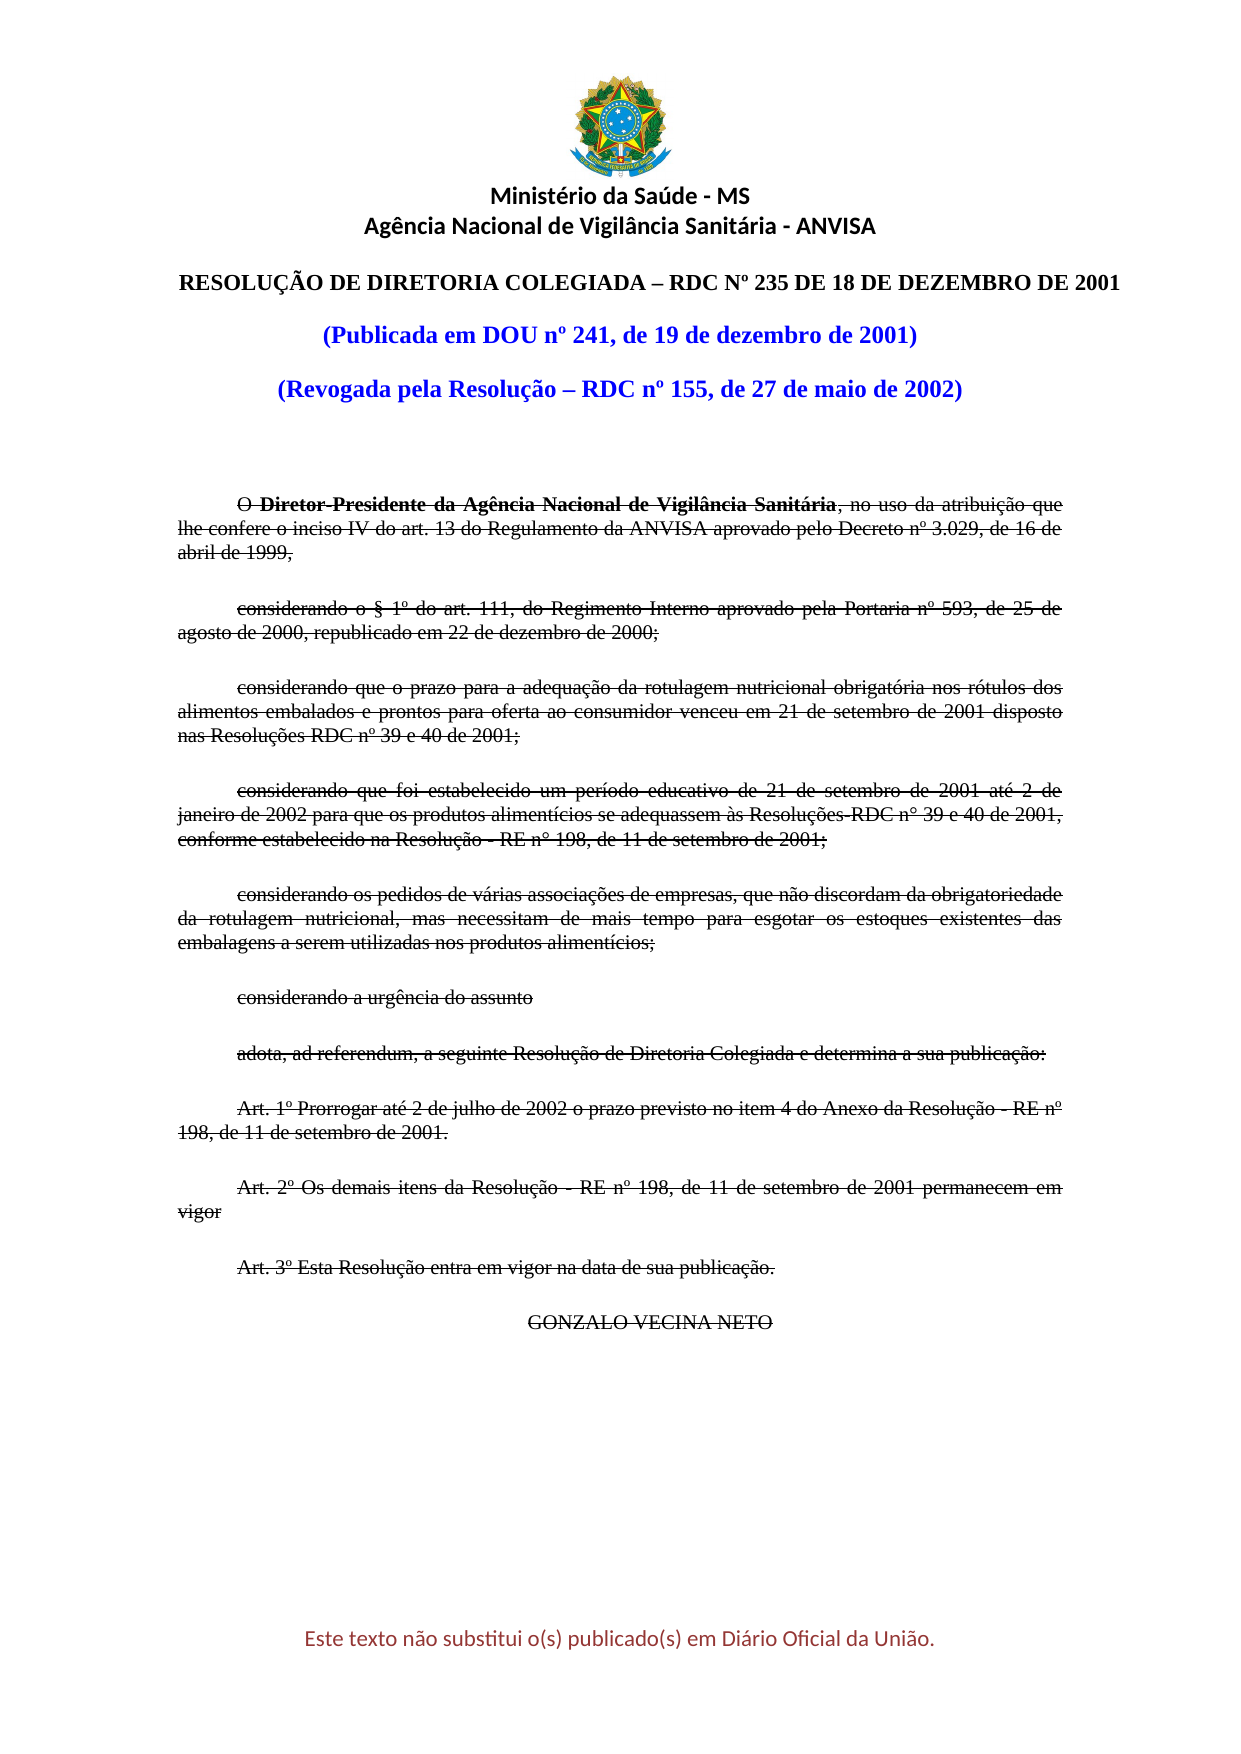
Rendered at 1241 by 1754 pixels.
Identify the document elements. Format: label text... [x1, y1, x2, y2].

text considerando que o prazo para a adequação da rotulagem nutricional obrigatória nos rótulos dos alimentos embalados e prontos para oferta ao consumidor venceu em 21 de setembro de 2001 disposto nas Resoluções RDC nº 39 e 40 de 2001; [177, 675, 1063, 712]
text considerando que o prazo para a adequação da rotulagem nutricional obrigatória nos rótulos dos alimentos embalados e prontos para oferta ao consumidor venceu em 21 de setembro de 2001 disposto nas Resoluções RDC nº 39 e 40 de 2001; [177, 713, 1063, 747]
text (Revogada pela Resolução – RDC nº 155, de 27 de maio de 2002) [177, 374, 1063, 403]
text Art. 1º Prorrogar até 2 de julho de 2002 o prazo previsto no item 4 do Anexo da Resolução - RE nº 198, de 11 de setembro de 2001. [177, 1096, 1063, 1144]
text RESOLUÇÃO DE DIRETORIA COLEGIADA – RDC Nº 235 DE 18 DE DEZEMBRO DE 2001 [177, 269, 1122, 295]
text Art. 2º Os demais itens da Resolução - RE nº 198, de 11 de setembro de 2001 permanecem em vigor [177, 1175, 1063, 1223]
text considerando que foi estabelecido um período educativo de 21 de setembro de 2001 até 2 de janeiro de 2002 para que os produtos alimentícios se adequassem às Resoluções-RDC n° 39 e 40 de 2001, conforme estabelecido na Resolução - RE n° 198, de 11 de setembro de 2001; [177, 778, 1063, 815]
text adota, ad referendum, a seguinte Resolução de Diretoria Colegiada e determina a sua publicação: [177, 1041, 1063, 1064]
text considerando o § 1º do art. 111, do Regimento Interno aprovado pela Portaria nº 593, de 25 de agosto de 2000, republicado em 22 de dezembro de 2000; [177, 596, 1063, 644]
text considerando a urgência do assunto [177, 985, 1063, 1009]
text (Publicada em DOU nº 241, de 19 de dezembro de 2001) [177, 320, 1063, 349]
text considerando que foi estabelecido um período educativo de 21 de setembro de 2001 até 2 de janeiro de 2002 para que os produtos alimentícios se adequassem às Resoluções-RDC n° 39 e 40 de 2001, conforme estabelecido na Resolução - RE n° 198, de 11 de setembro de 2001; [177, 816, 1063, 851]
text GONZALO VECINA NETO [177, 1310, 1063, 1334]
picture [566, 73, 674, 180]
text considerando os pedidos de várias associações de empresas, que não discordam da obrigatoriedade da rotulagem nutricional, mas necessitam de mais tempo para esgotar os estoques existentes das embalagens a serem utilizadas nos produtos alimentícios; [177, 882, 1063, 954]
text Art. 3º Esta Resolução entra em vigor na data de sua publicação. [177, 1254, 1063, 1279]
text O Diretor-Presidente da Agência Nacional de Vigilância Sanitária, no uso da atribuição que lhe confere o inciso IV do art. 13 do Regulamento da ANVISA aprovado pelo Decreto nº 3.029, de 16 de abril de 1999, [177, 492, 1063, 564]
